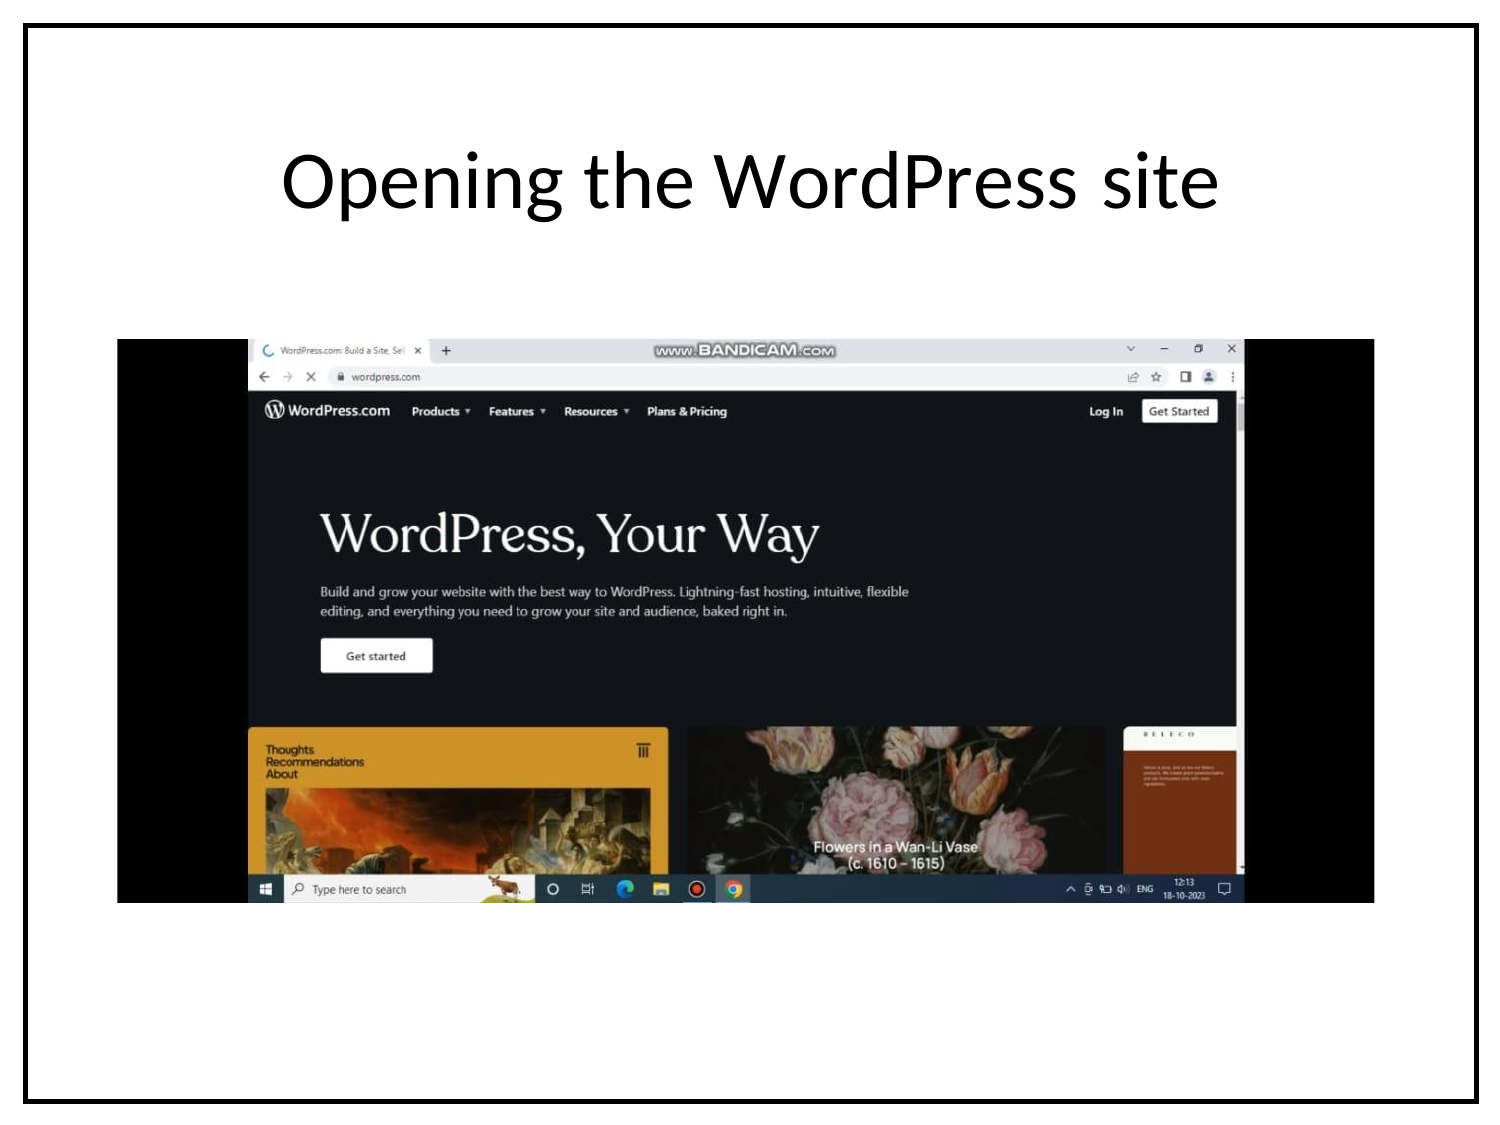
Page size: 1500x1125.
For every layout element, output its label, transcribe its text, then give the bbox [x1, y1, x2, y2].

picture [117, 339, 1375, 903]
text Opening the WordPress site [127, 132, 1376, 227]
